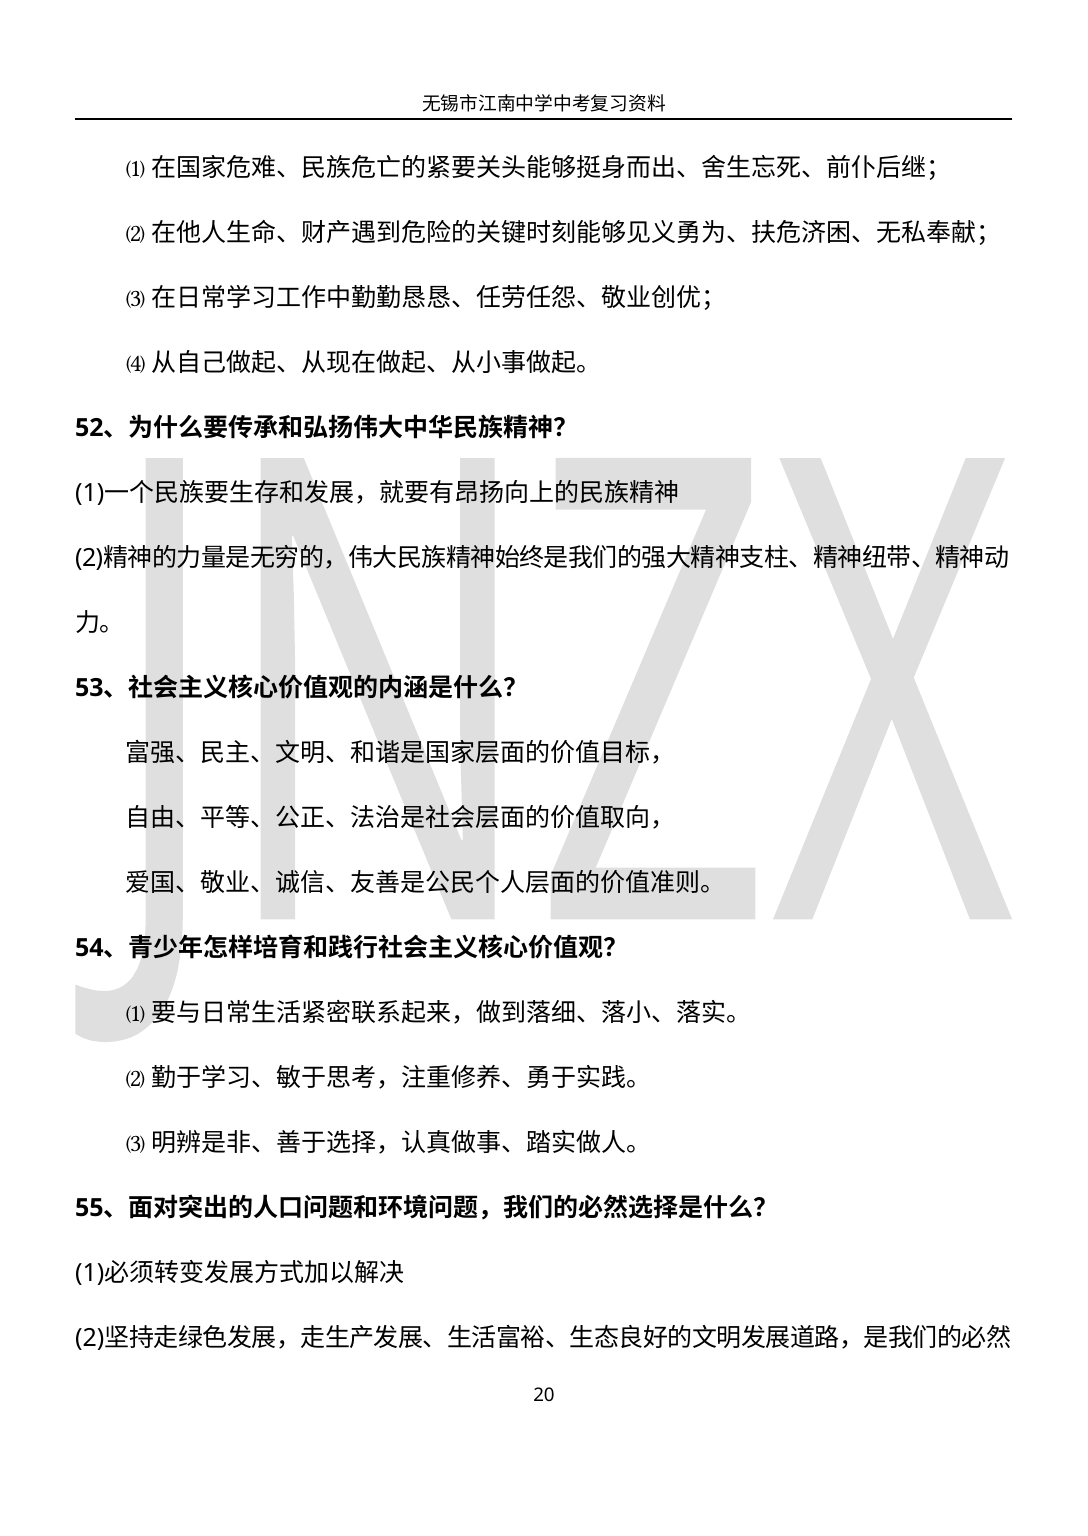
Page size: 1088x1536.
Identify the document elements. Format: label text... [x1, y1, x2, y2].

text 富强、民主、文明、和谐是国家层面的价值目标， [75, 718, 1012, 783]
text (1)必须转变发展方式加以解决 [75, 1238, 1012, 1303]
text ⑷从自己做起、从现在做起、从小事做起。 [75, 328, 1012, 393]
text (1)一个民族要生存和发展，就要有昂扬向上的民族精神 [75, 458, 1012, 523]
text ⑶明辨是非、善于选择，认真做事、踏实做人。 [75, 1108, 1012, 1173]
text ⑴要与日常生活紧密联系起来，做到落细、落小、落实。 [75, 978, 1012, 1043]
text ⑶在日常学习工作中勤勤恳恳、任劳任怨、敬业创优； [75, 263, 1012, 328]
text 53、社会主义核心价值观的内涵是什么？ [75, 653, 1012, 718]
text ⑵勤于学习、敏于思考，注重修养、勇于实践。 [75, 1043, 1012, 1108]
text ⑴在国家危难、民族危亡的紧要关头能够挺身而出、舍生忘死、前仆后继； [75, 133, 1012, 198]
text ⑵在他人生命、财产遇到危险的关键时刻能够见义勇为、扶危济困、无私奉献； [75, 198, 1012, 263]
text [75, 1303, 1012, 1368]
text 54、青少年怎样培育和践行社会主义核心价值观？ [75, 913, 1012, 978]
text 自由、平等、公正、法治是社会层面的价值取向， [75, 783, 1012, 848]
text 爱国、敬业、诚信、友善是公民个人层面的价值准则。 [75, 848, 1012, 913]
text 55、面对突出的人口问题和环境问题，我们的必然选择是什么？ [75, 1173, 1012, 1238]
text 52、为什么要传承和弘扬伟大中华民族精神？ [75, 393, 1012, 458]
text (2)精神的力量是无穷的，伟大民族精神始终是我们的强大精神支柱、精神纽带、精神动力。 [75, 523, 1012, 653]
